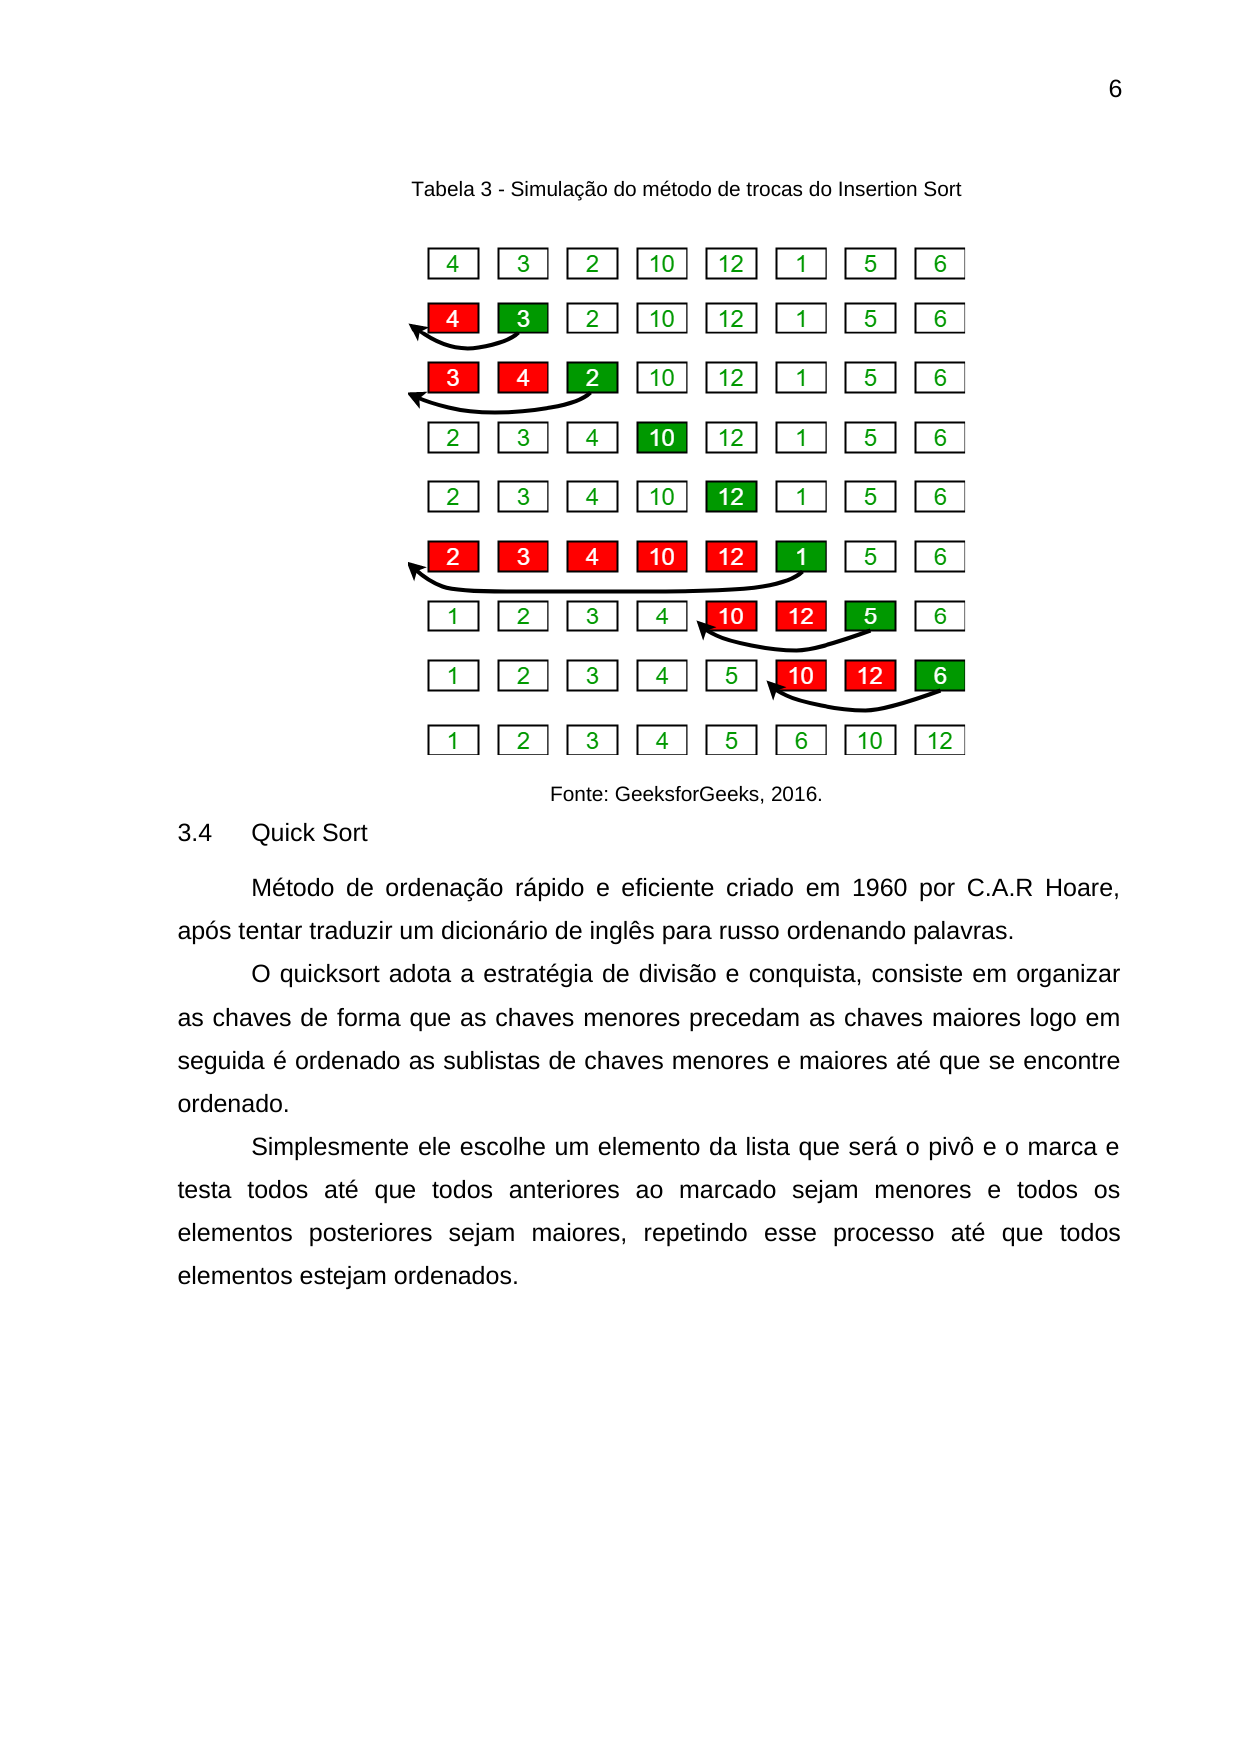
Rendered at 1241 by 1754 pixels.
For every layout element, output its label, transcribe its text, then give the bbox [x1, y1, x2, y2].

text Simplesmente ele escolhe um elemento da lista que será o pivô e o marca e testa todos até que todos anteriores ao marcado sejam menores e todos os elementos posteriores sejam maiores, repetindo esse processo até que todos elementos estejam ordenados. [177, 1132, 1122, 1290]
text Método de ordenação rápido e eficiente criado em 1960 por C.A.R Hoare, após tentar traduzir um dicionário de inglês para russo ordenando palavras. [177, 873, 1122, 945]
text O quicksort adota a estratégia de divisão e conquista, consiste em organizar as chaves de forma que as chaves menores precedam as chaves maiores logo em seguida é ordenado as sublistas de chaves menores e maiores até que se encontre ordenado. [177, 959, 1122, 1117]
text Tabela 3 - Simulação do método de trocas do Insertion Sort [177, 177, 1122, 201]
picture [408, 222, 966, 755]
text Fonte: GeeksforGeeks, 2016. [177, 782, 1122, 806]
subtitle Quick Sort [177, 817, 1122, 846]
